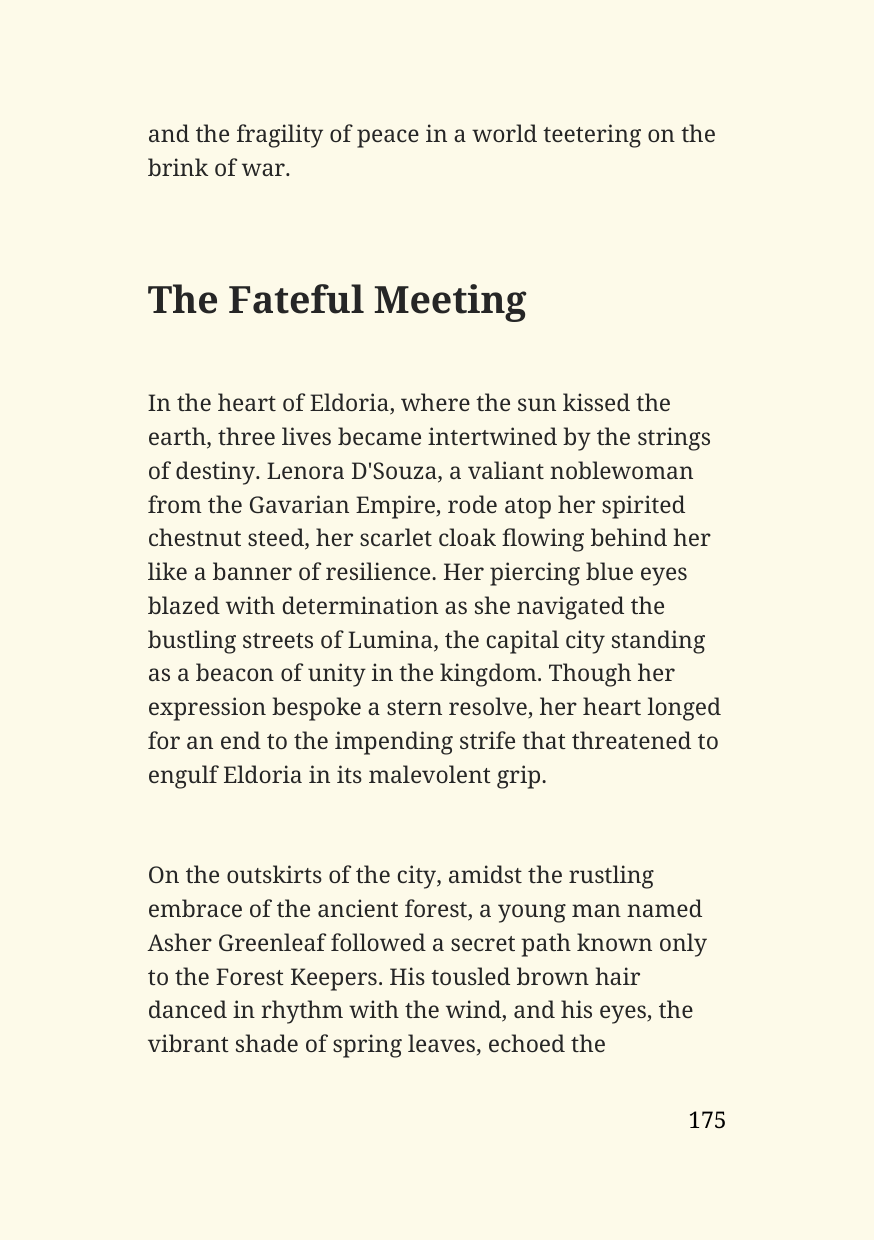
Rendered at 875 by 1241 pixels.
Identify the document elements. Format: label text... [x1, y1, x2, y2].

text In the heart of Eldoria, where the sun kissed the earth, three lives became intertwined by the strings of destiny. Lenora D'Souza, a valiant noblewoman from the Gavarian Empire, rode atop her spirited chestnut steed, her scarlet cloak flowing behind her like a banner of resilience. Her piercing blue eyes blazed with determination as she navigated the bustling streets of Lumina, the capital city standing as a beacon of unity in the kingdom. Though her expression bespoke a stern resolve, her heart longed for an end to the impending strife that threatened to engulf Eldoria in its malevolent grip. [148, 387, 726, 790]
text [148, 118, 726, 183]
subtitle The Fateful Meeting [148, 273, 726, 324]
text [148, 859, 726, 1059]
